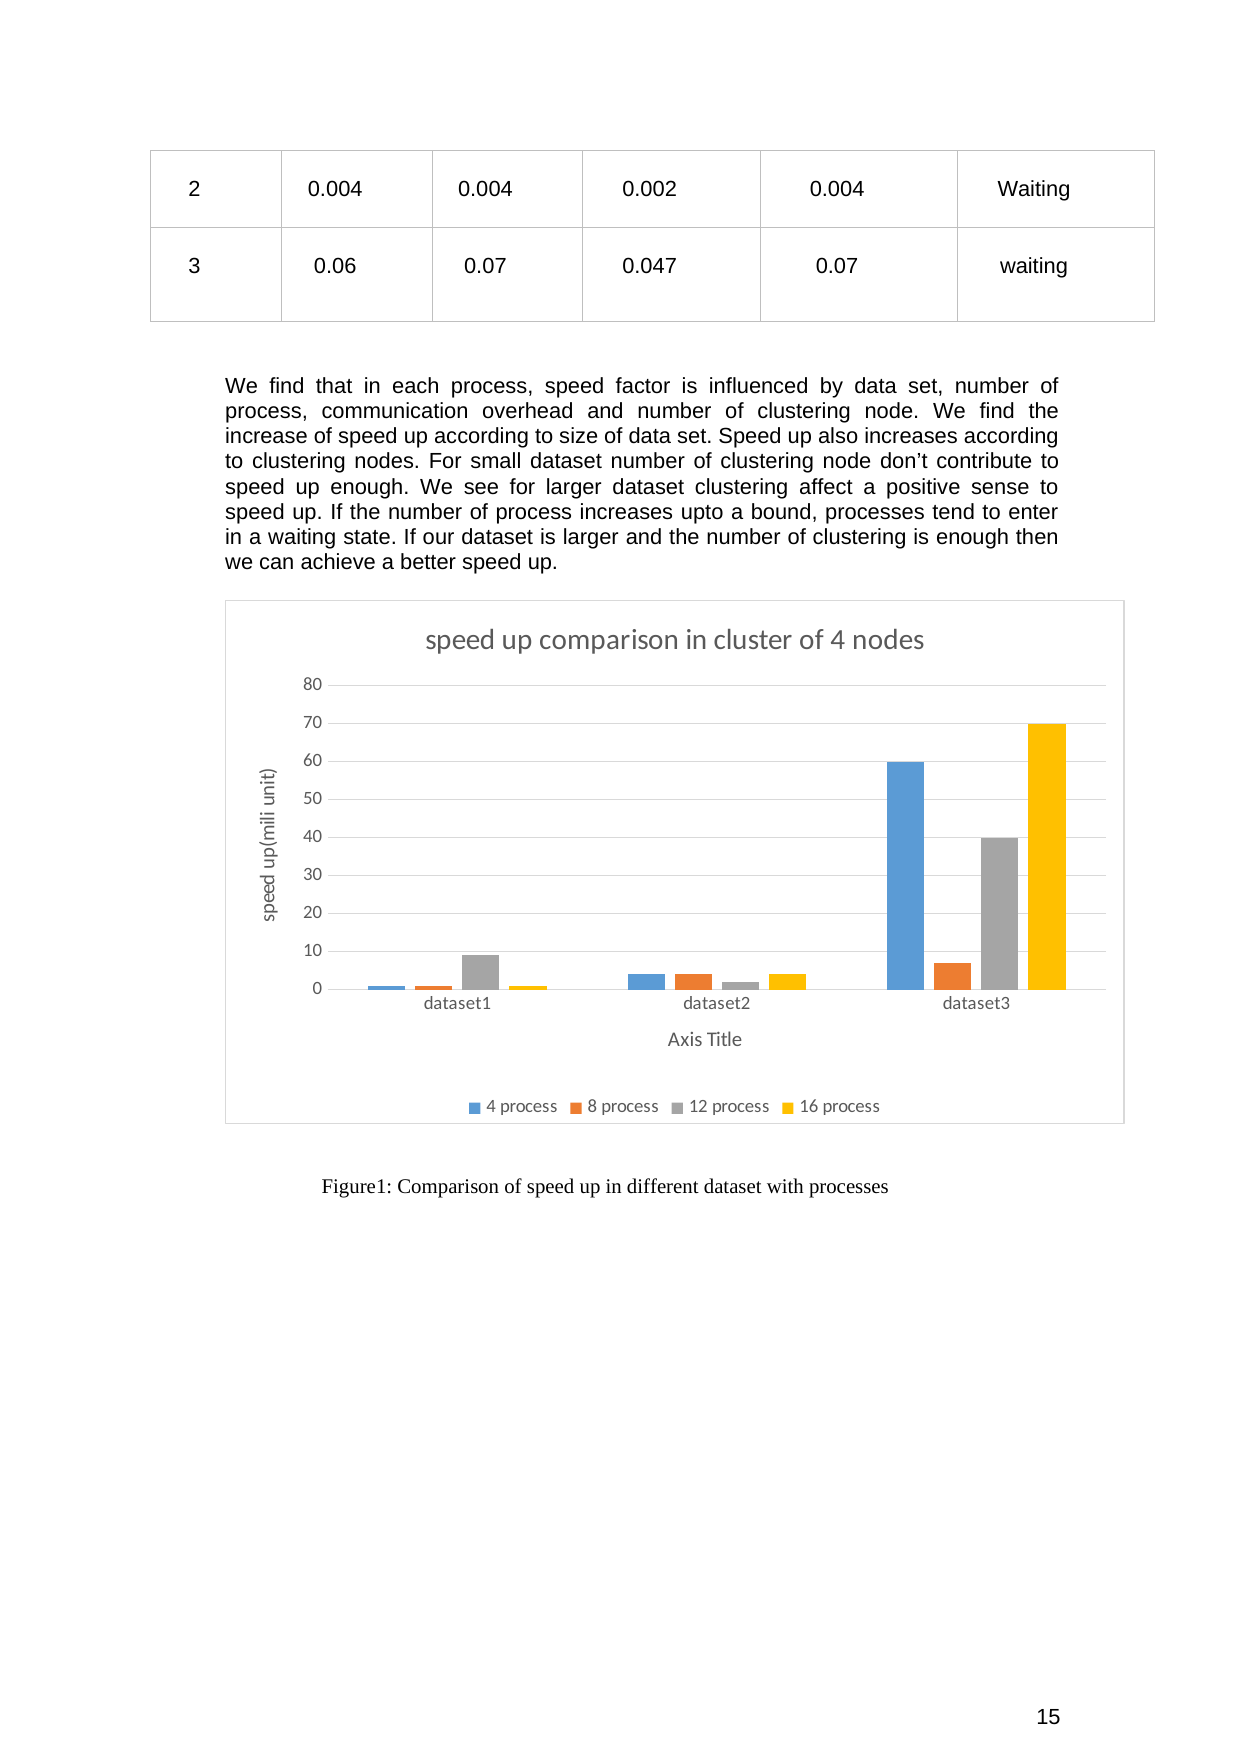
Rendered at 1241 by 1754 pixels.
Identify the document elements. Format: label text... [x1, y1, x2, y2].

table_cell 3 [151, 228, 281, 321]
table_cell 0.002 [583, 151, 760, 227]
table_cell 0.004 [433, 151, 582, 227]
table_cell 0.06 [282, 228, 432, 321]
table_cell 0.07 [761, 228, 957, 321]
table_cell Waiting [958, 151, 1154, 227]
table_cell 0.004 [282, 151, 432, 227]
table_cell 0.047 [583, 228, 760, 321]
text We find that in each process, speed factor is influenced by data set, number of process, communication overhead and number of clustering node. We find the increase of speed up according to size of data set. Speed up also increases according to clustering nodes. For small dataset number of clustering node don’t contribute to speed up enough. We see for larger dataset clustering affect a positive sense to speed up. If the number of process increases upto a bound, processes tend to enter in a waiting state. If our dataset is larger and the number of clustering is enough then we can achieve a better speed up. [225, 373, 1060, 574]
table_cell 2 [151, 151, 281, 227]
table_cell 0.004 [761, 151, 957, 227]
table_cell 0.07 [433, 228, 582, 321]
text Figure1: Comparison of speed up in different dataset with processes [150, 1174, 1060, 1198]
table_cell waiting [958, 228, 1154, 321]
